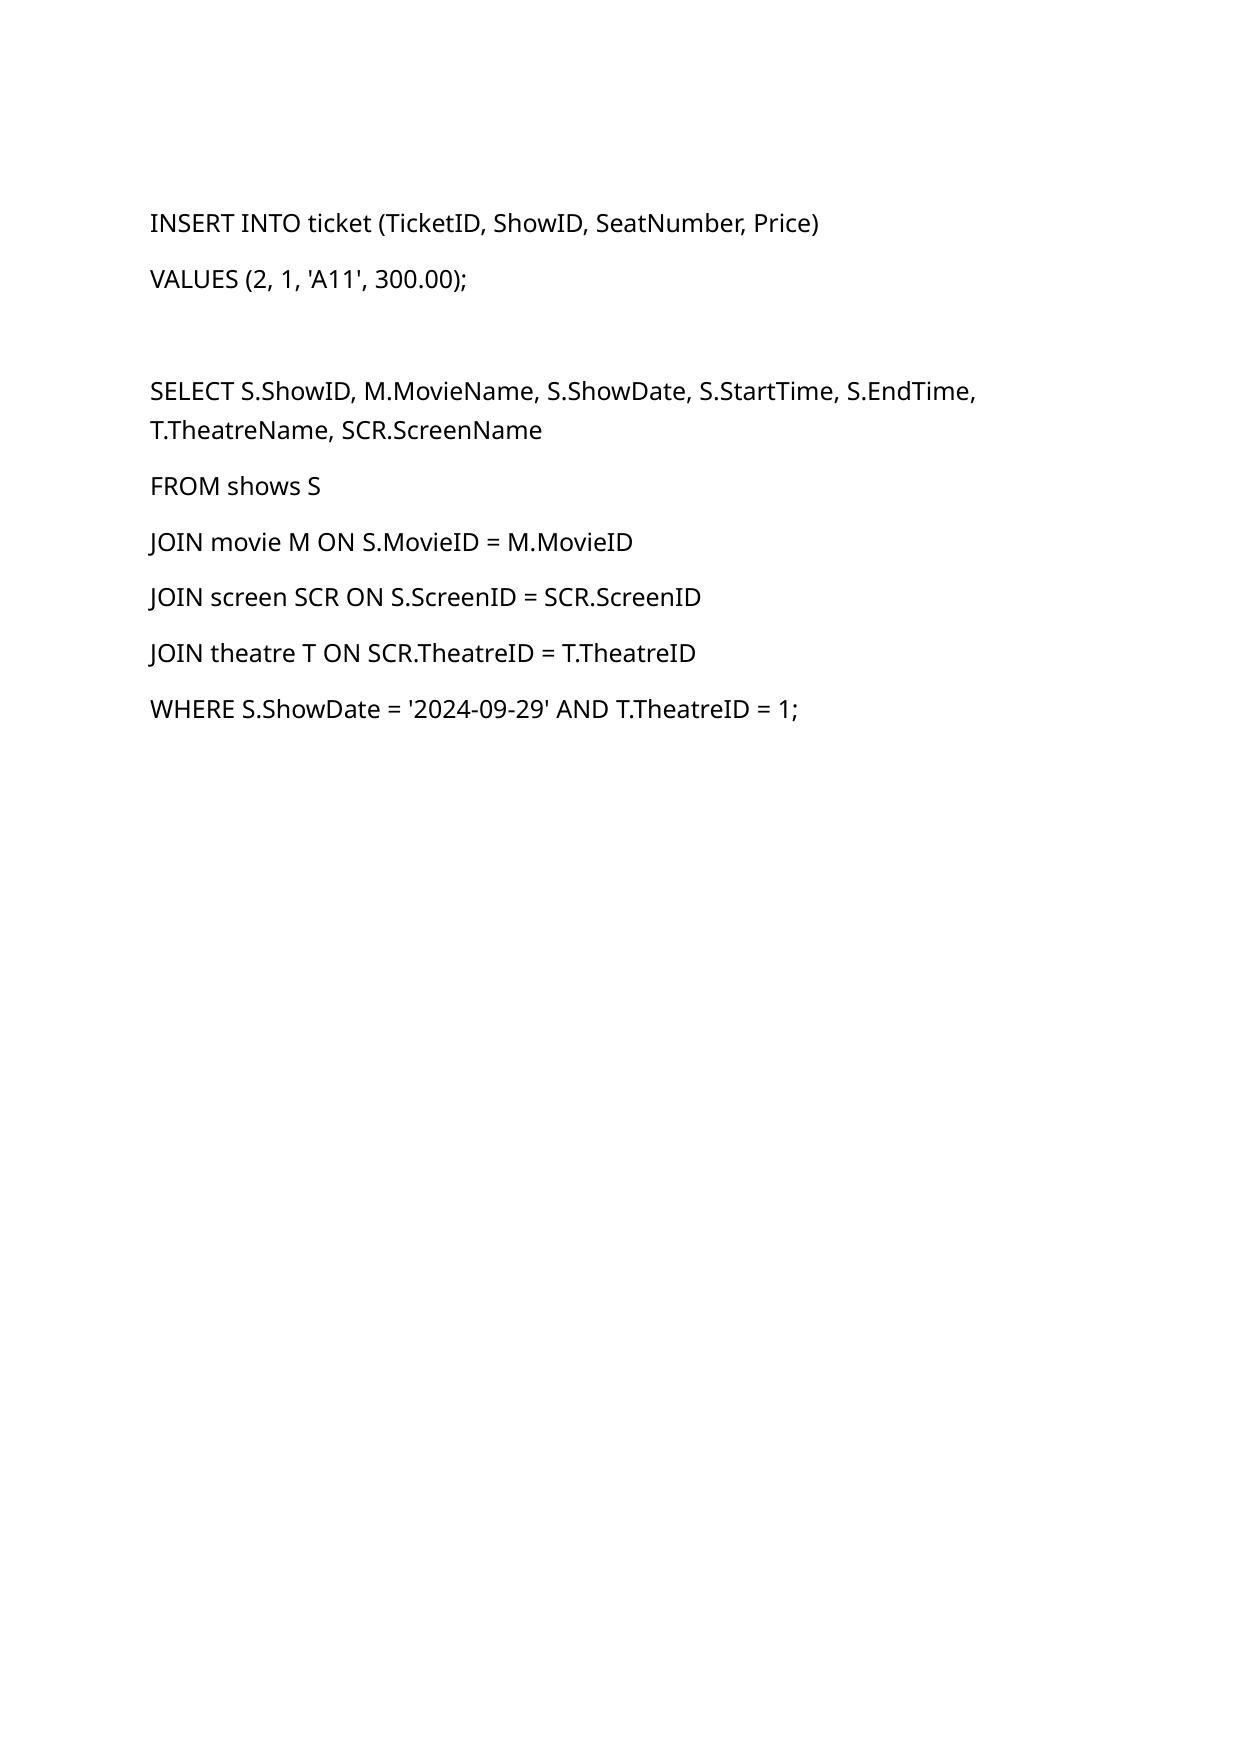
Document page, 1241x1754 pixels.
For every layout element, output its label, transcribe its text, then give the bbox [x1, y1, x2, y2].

text VALUES (2, 1, 'A11', 300.00); [150, 262, 1090, 296]
text JOIN screen SCR ON S.ScreenID = SCR.ScreenID [150, 580, 1090, 614]
text WHERE S.ShowDate = '2024-09-29' AND T.TheatreID = 1; [150, 692, 1090, 726]
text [150, 206, 1090, 240]
text FROM shows S [150, 468, 1090, 502]
text SELECT S.ShowID, M.MovieName, S.ShowDate, S.StartTime, S.EndTime, T.TheatreName, SCR.ScreenName [150, 373, 1090, 447]
text JOIN movie M ON S.MovieID = M.MovieID [150, 524, 1090, 558]
text JOIN theatre T ON SCR.TheatreID = T.TheatreID [150, 636, 1090, 670]
